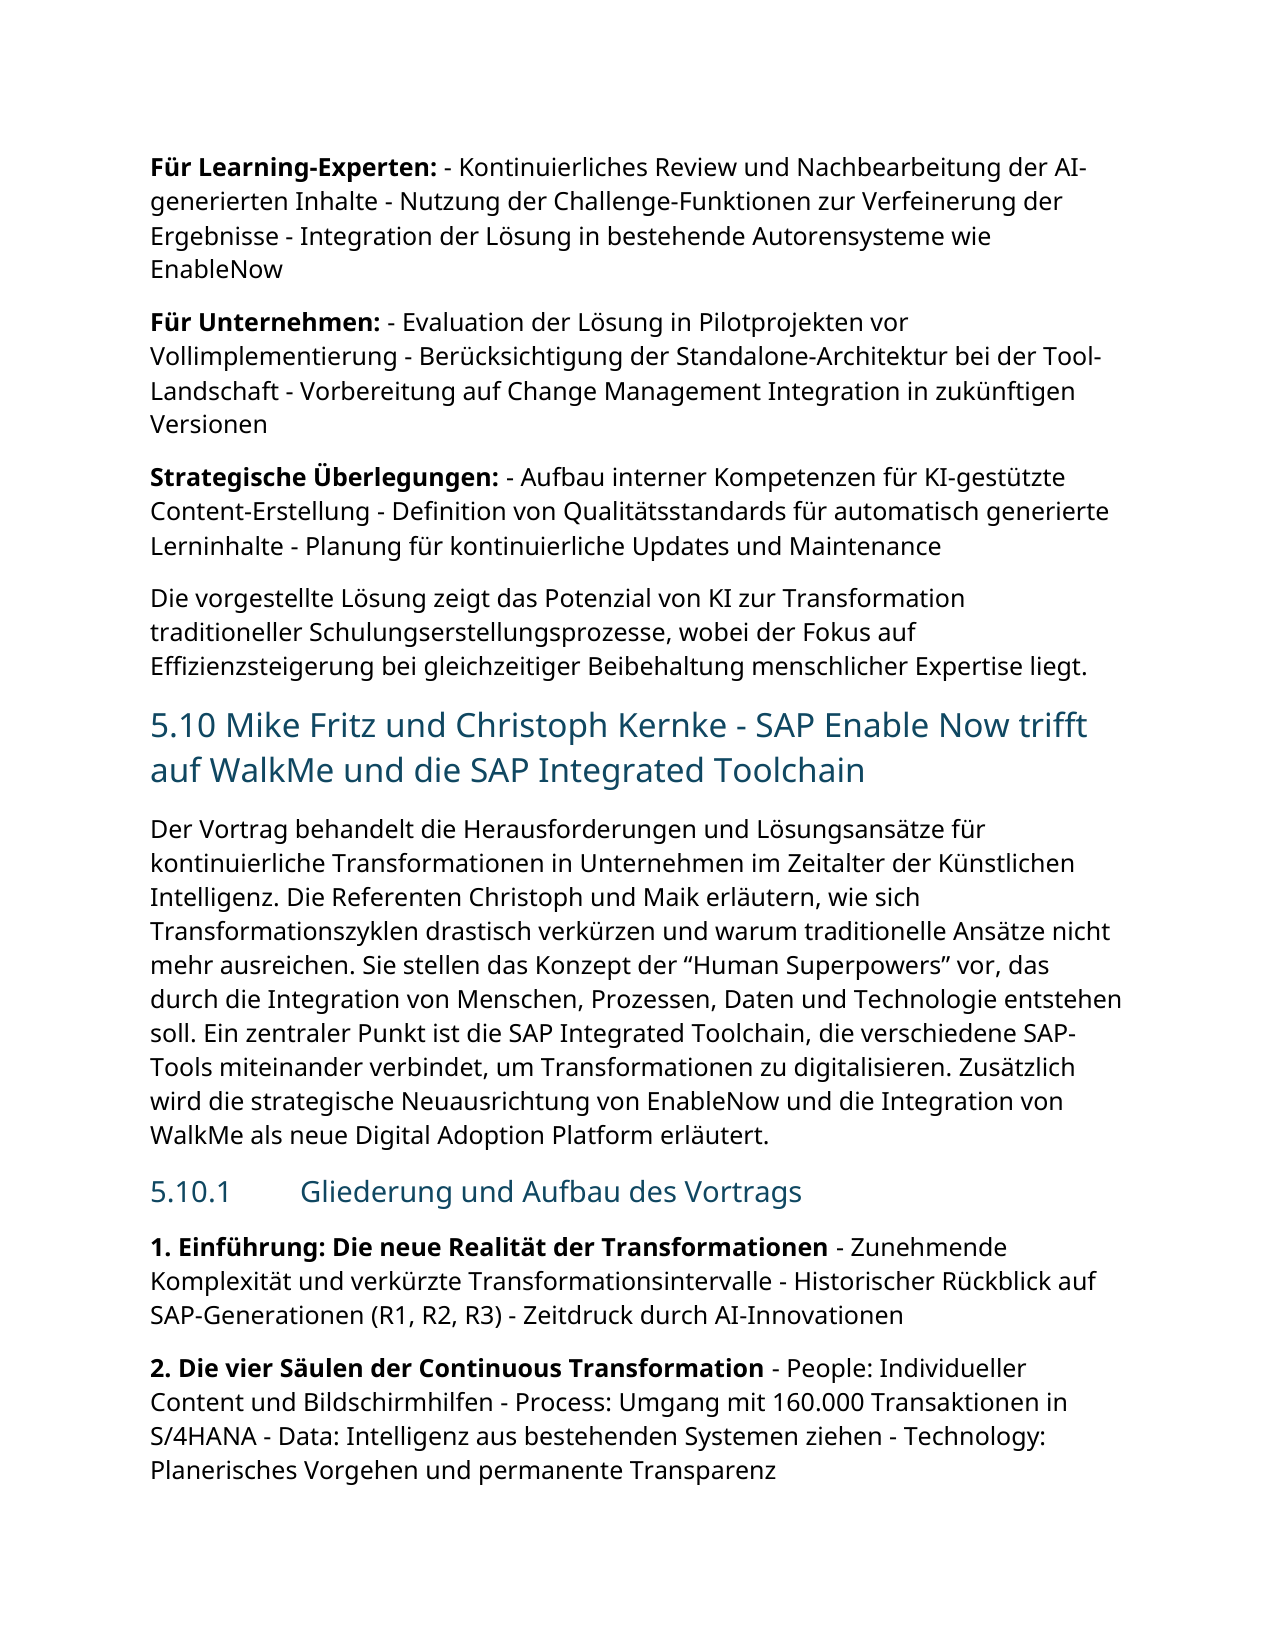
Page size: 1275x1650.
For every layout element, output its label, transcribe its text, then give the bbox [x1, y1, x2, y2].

text Für Unternehmen: - Evaluation der Lösung in Pilotprojekten vor Vollimplementierung - Berücksichtigung der Standalone-Architektur bei der Tool-Landschaft - Vorbereitung auf Change Management Integration in zukünftigen Versionen [150, 305, 1125, 441]
subtitle 5.10.1 Gliederung und Aufbau des Vortrags [150, 1171, 1125, 1211]
text Der Vortrag behandelt die Herausforderungen und Lösungsansätze für kontinuierliche Transformationen in Unternehmen im Zeitalter der Künstlichen Intelligenz. Die Referenten Christoph und Maik erläutern, wie sich Transformationszyklen drastisch verkürzen und warum traditionelle Ansätze nicht mehr ausreichen. Sie stellen das Konzept der “Human Superpowers” vor, das durch die Integration von Menschen, Prozessen, Daten und Technologie entstehen soll. Ein zentraler Punkt ist die SAP Integrated Toolchain, die verschiedene SAP-Tools miteinander verbindet, um Transformationen zu digitalisieren. Zusätzlich wird die strategische Neuausrichtung von EnableNow und die Integration von WalkMe als neue Digital Adoption Platform erläutert. [150, 811, 1125, 1152]
text 2. Die vier Säulen der Continuous Transformation - People: Individueller Content und Bildschirmhilfen - Process: Umgang mit 160.000 Transaktionen in S/4HANA - Data: Intelligenz aus bestehenden Systemen ziehen - Technology: Planerisches Vorgehen und permanente Transparenz [150, 1350, 1125, 1486]
subtitle 5.10 Mike Fritz und Christoph Kernke - SAP Enable Now trifft auf WalkMe und die SAP Integrated Toolchain [150, 702, 1125, 793]
text 1. Einführung: Die neue Realität der Transformationen - Zunehmende Komplexität und verkürzte Transformationsintervalle - Historischer Rückblick auf SAP-Generationen (R1, R2, R3) - Zeitdruck durch AI-Innovationen [150, 1229, 1125, 1331]
text Für Learning-Experten: - Kontinuierliches Review und Nachbearbeitung der AI-generierten Inhalte - Nutzung der Challenge-Funktionen zur Verfeinerung der Ergebnisse - Integration der Lösung in bestehende Autorensysteme wie EnableNow [150, 150, 1125, 286]
text Strategische Überlegungen: - Aufbau interner Kompetenzen für KI-gestützte Content-Erstellung - Definition von Qualitätsstandards für automatisch generierte Lerninhalte - Planung für kontinuierliche Updates und Maintenance [150, 460, 1125, 562]
text Die vorgestellte Lösung zeigt das Potenzial von KI zur Transformation traditioneller Schulungserstellungsprozesse, wobei der Fokus auf Effizienzsteigerung bei gleichzeitiger Beibehaltung menschlicher Expertise liegt. [150, 581, 1125, 683]
